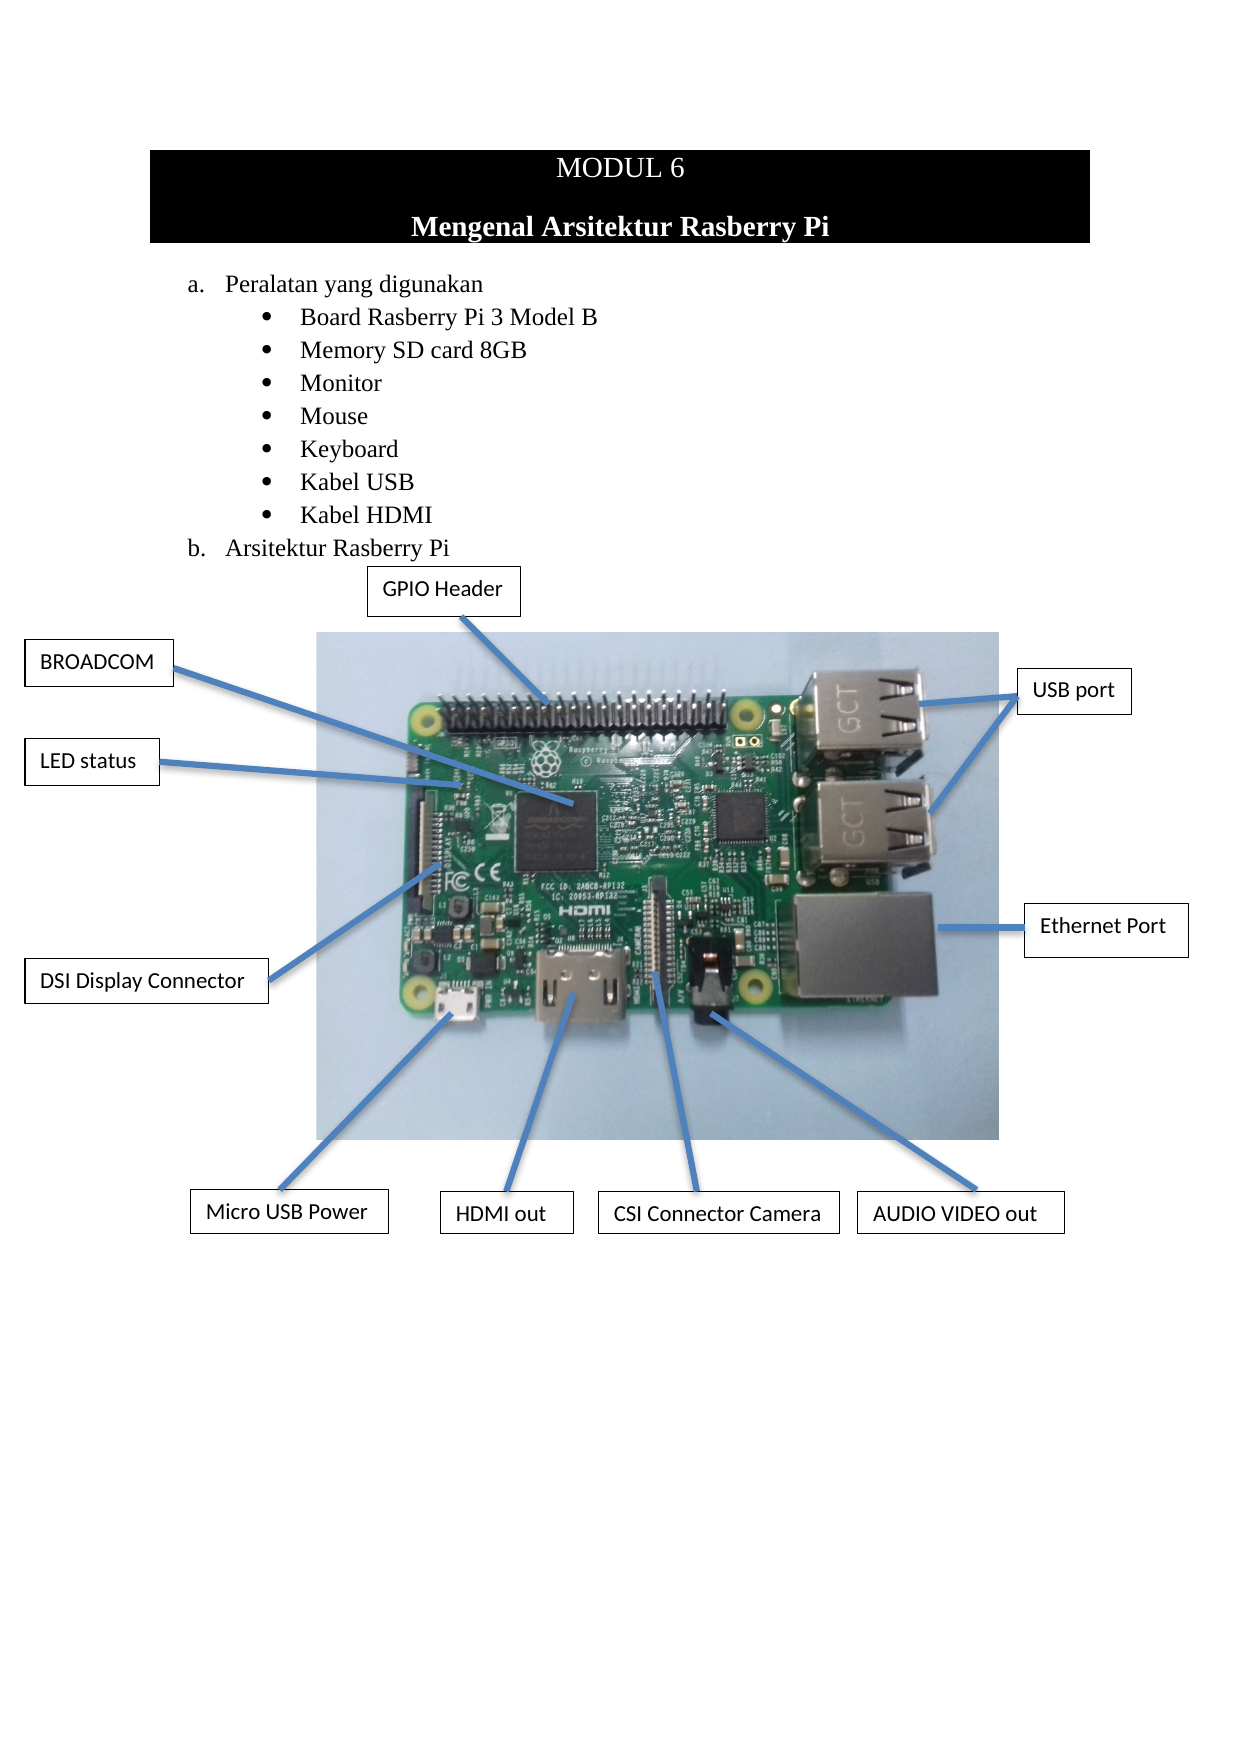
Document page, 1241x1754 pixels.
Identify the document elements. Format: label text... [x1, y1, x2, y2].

list Monitor [262, 368, 1090, 397]
text MODUL 6 [150, 150, 1090, 183]
list Memory SD card 8GB [262, 335, 1090, 363]
list Board Rasberry Pi 3 Model B [262, 302, 1090, 331]
picture [316, 632, 999, 1140]
list Mouse [262, 401, 1090, 429]
list Arsitektur Rasberry Pi [187, 533, 1090, 562]
list Kabel USB [262, 467, 1090, 496]
text Mengenal Arsitektur Rasberry Pi [150, 209, 1090, 243]
list Peralatan yang digunakan [187, 269, 1090, 297]
list Keyboard [262, 434, 1090, 463]
list Kabel HDMI [262, 500, 1090, 529]
